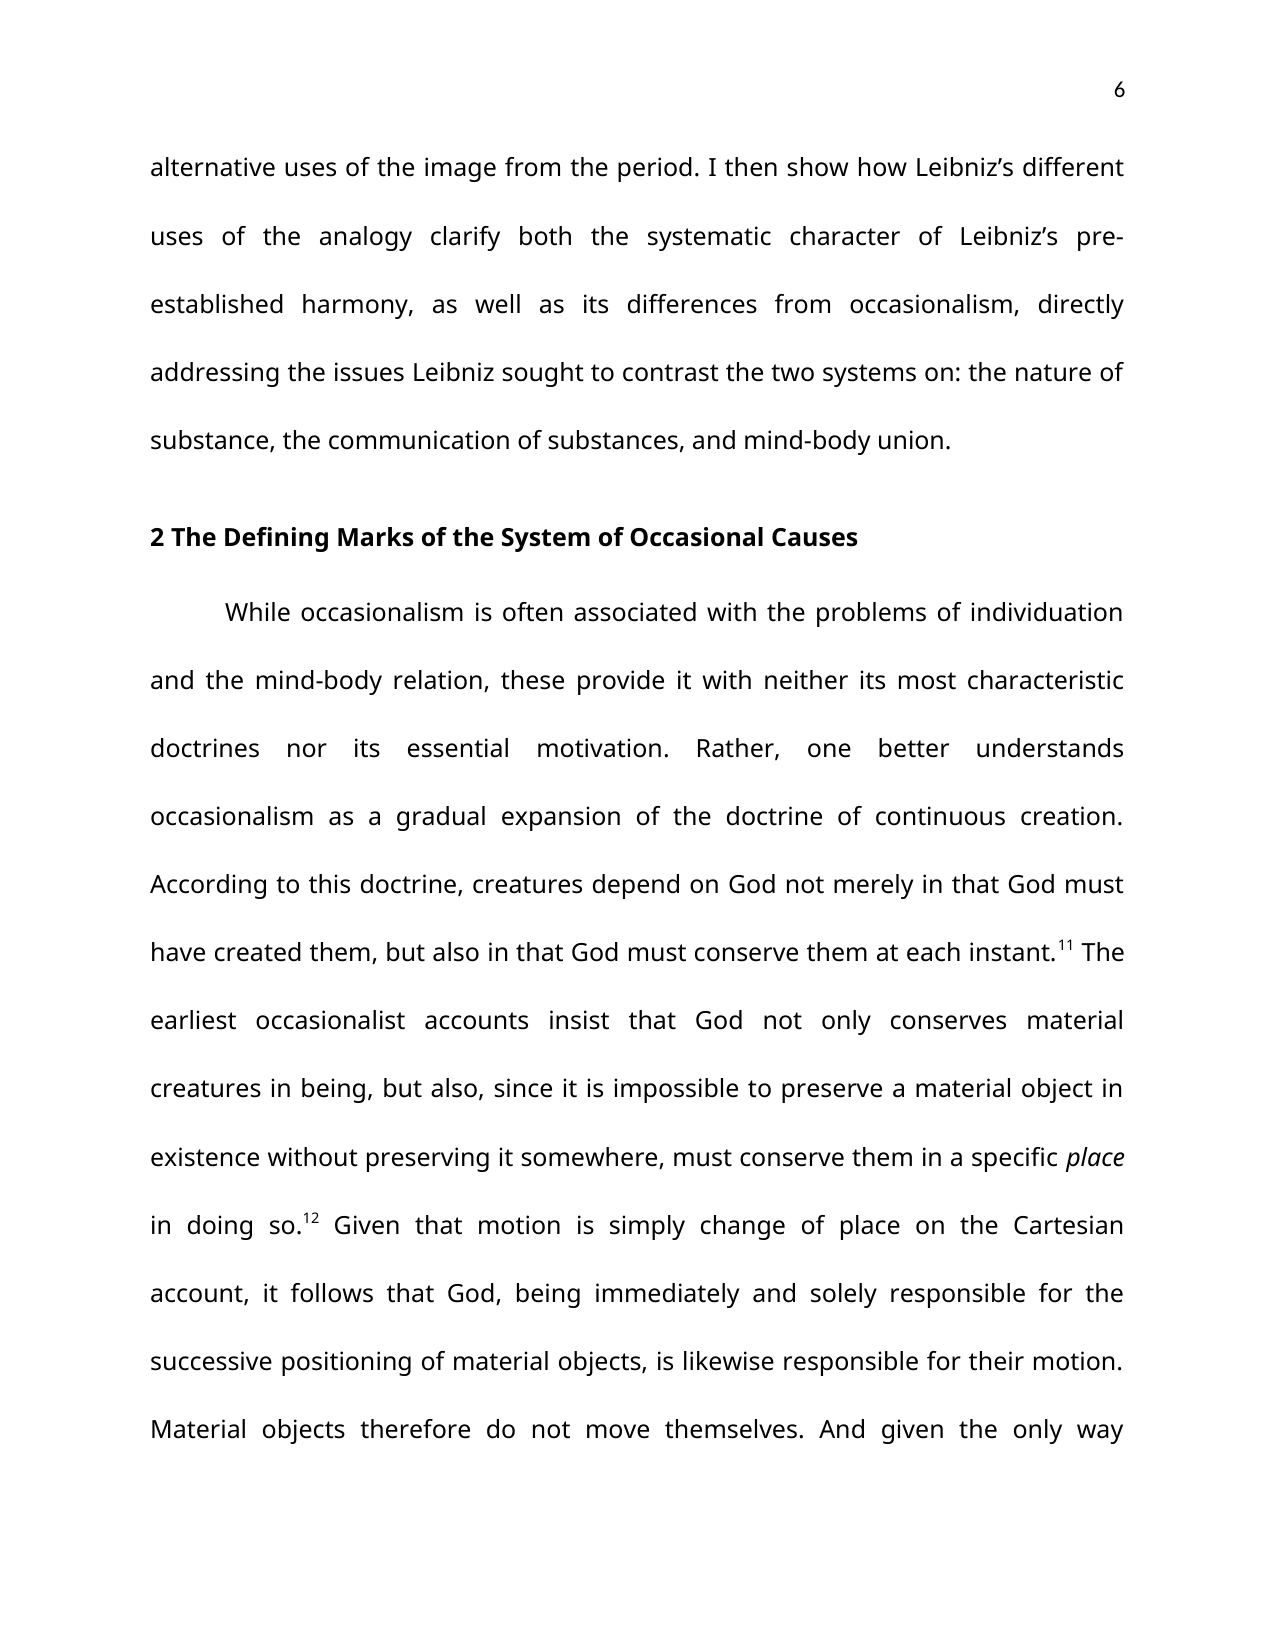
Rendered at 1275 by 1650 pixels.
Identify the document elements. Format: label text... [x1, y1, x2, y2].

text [150, 150, 1125, 457]
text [150, 594, 1125, 1446]
subtitle 2 The Defining Marks of the System of Occasional Causes [150, 520, 1125, 554]
